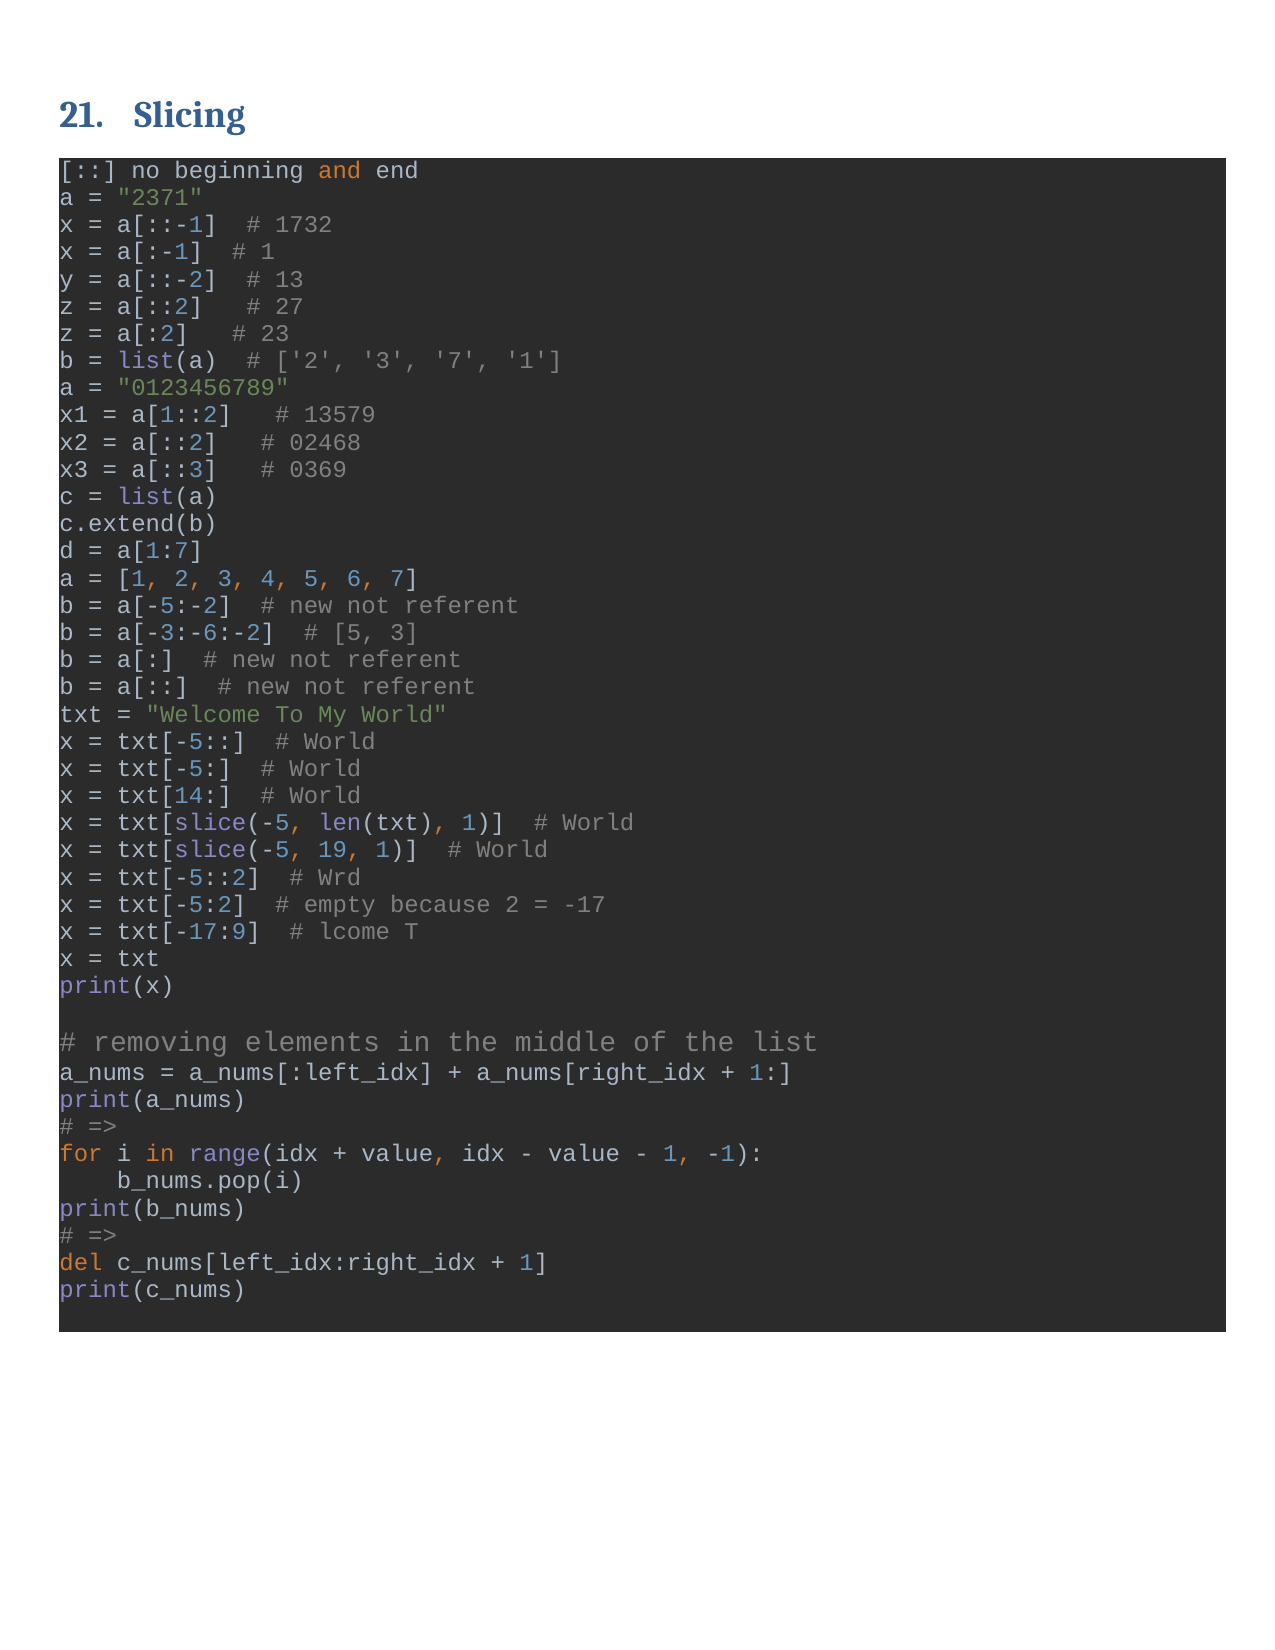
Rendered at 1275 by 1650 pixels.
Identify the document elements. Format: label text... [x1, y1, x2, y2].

subtitle Slicing [59, 94, 1226, 137]
text z = a[:2] # 23 b = list(a) # ['2', '3', '7', '1'] a = "0123456789" x1 = a[1::2] # 13579 x2 = a[::2] # 02468 x3 = a[::3] # 0369 c = list(a) c.extend(b) d = a[1:7] a = [1, 2, 3, 4, 5, 6, 7] b = a[-5:-2] # new not referent b = a[-3:-6:-2] # [5, 3] b = a[:] # new not referent b = a[::] # new not referent txt = "Welcome To My World" x = txt[-5::] # World [59, 321, 1226, 756]
text a_nums = a_nums[:left_idx] + a_nums[right_idx + 1:] print(a_nums) # => for i in range(idx + value, idx - value - 1, -1): b_nums.pop(i) print(b_nums) # => del c_nums[left_idx:right_idx + 1] print(c_nums) [59, 1060, 1226, 1305]
text # removing elements in the middle of the list [59, 1028, 1226, 1060]
text [::] no beginning and end a = "2371" x = a[::-1] # 1732 [59, 158, 1226, 240]
text x = txt[-5:] # World x = txt[14:] # World x = txt[slice(-5, len(txt), 1)] # World x = txt[slice(-5, 19, 1)] # World x = txt[-5::2] # Wrd x = txt[-5:2] # empty because 2 = -17 x = txt[-17:9] # lcome T x = txt print(x) [59, 756, 1226, 1001]
text x = a[:-1] # 1 y = a[::-2] # 13 z = a[::2] # 27 [59, 240, 1226, 321]
